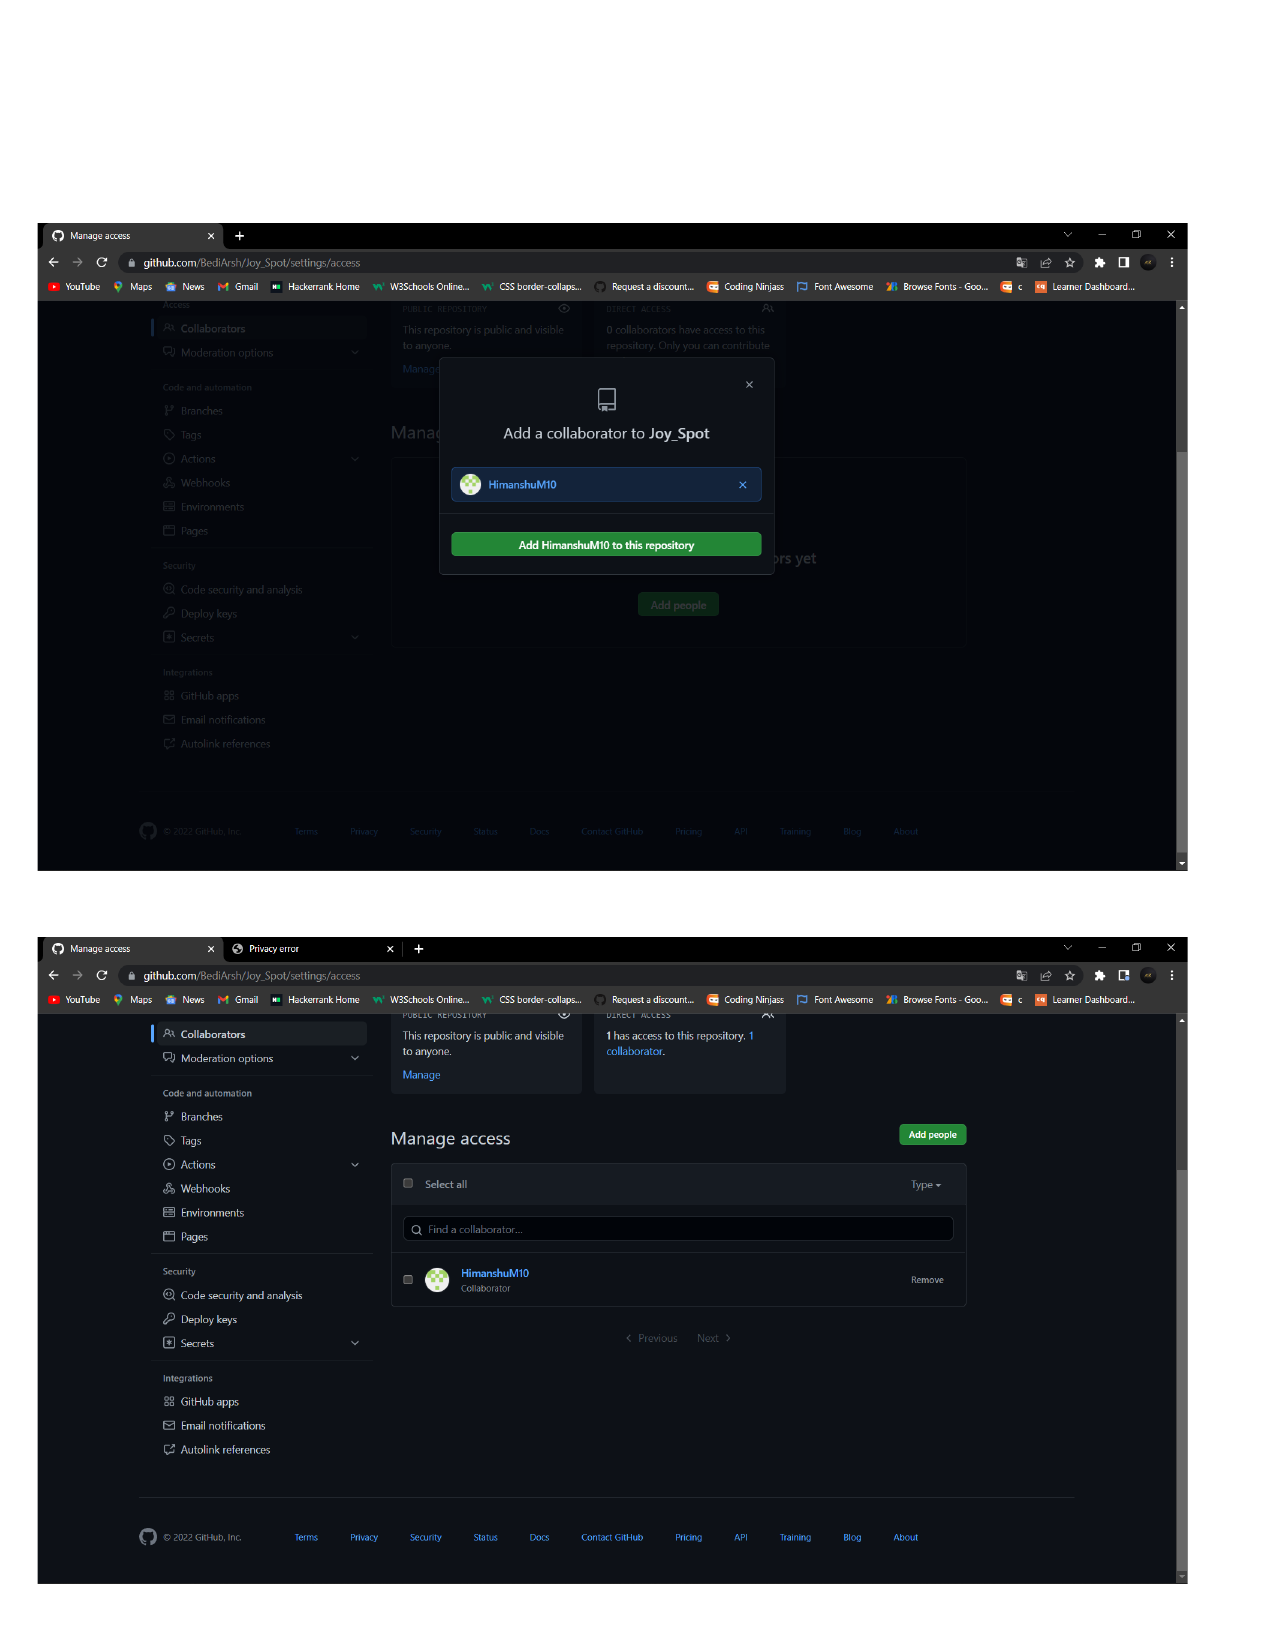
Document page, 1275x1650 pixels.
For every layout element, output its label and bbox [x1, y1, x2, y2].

picture [37, 937, 1188, 1584]
picture [37, 223, 1188, 871]
